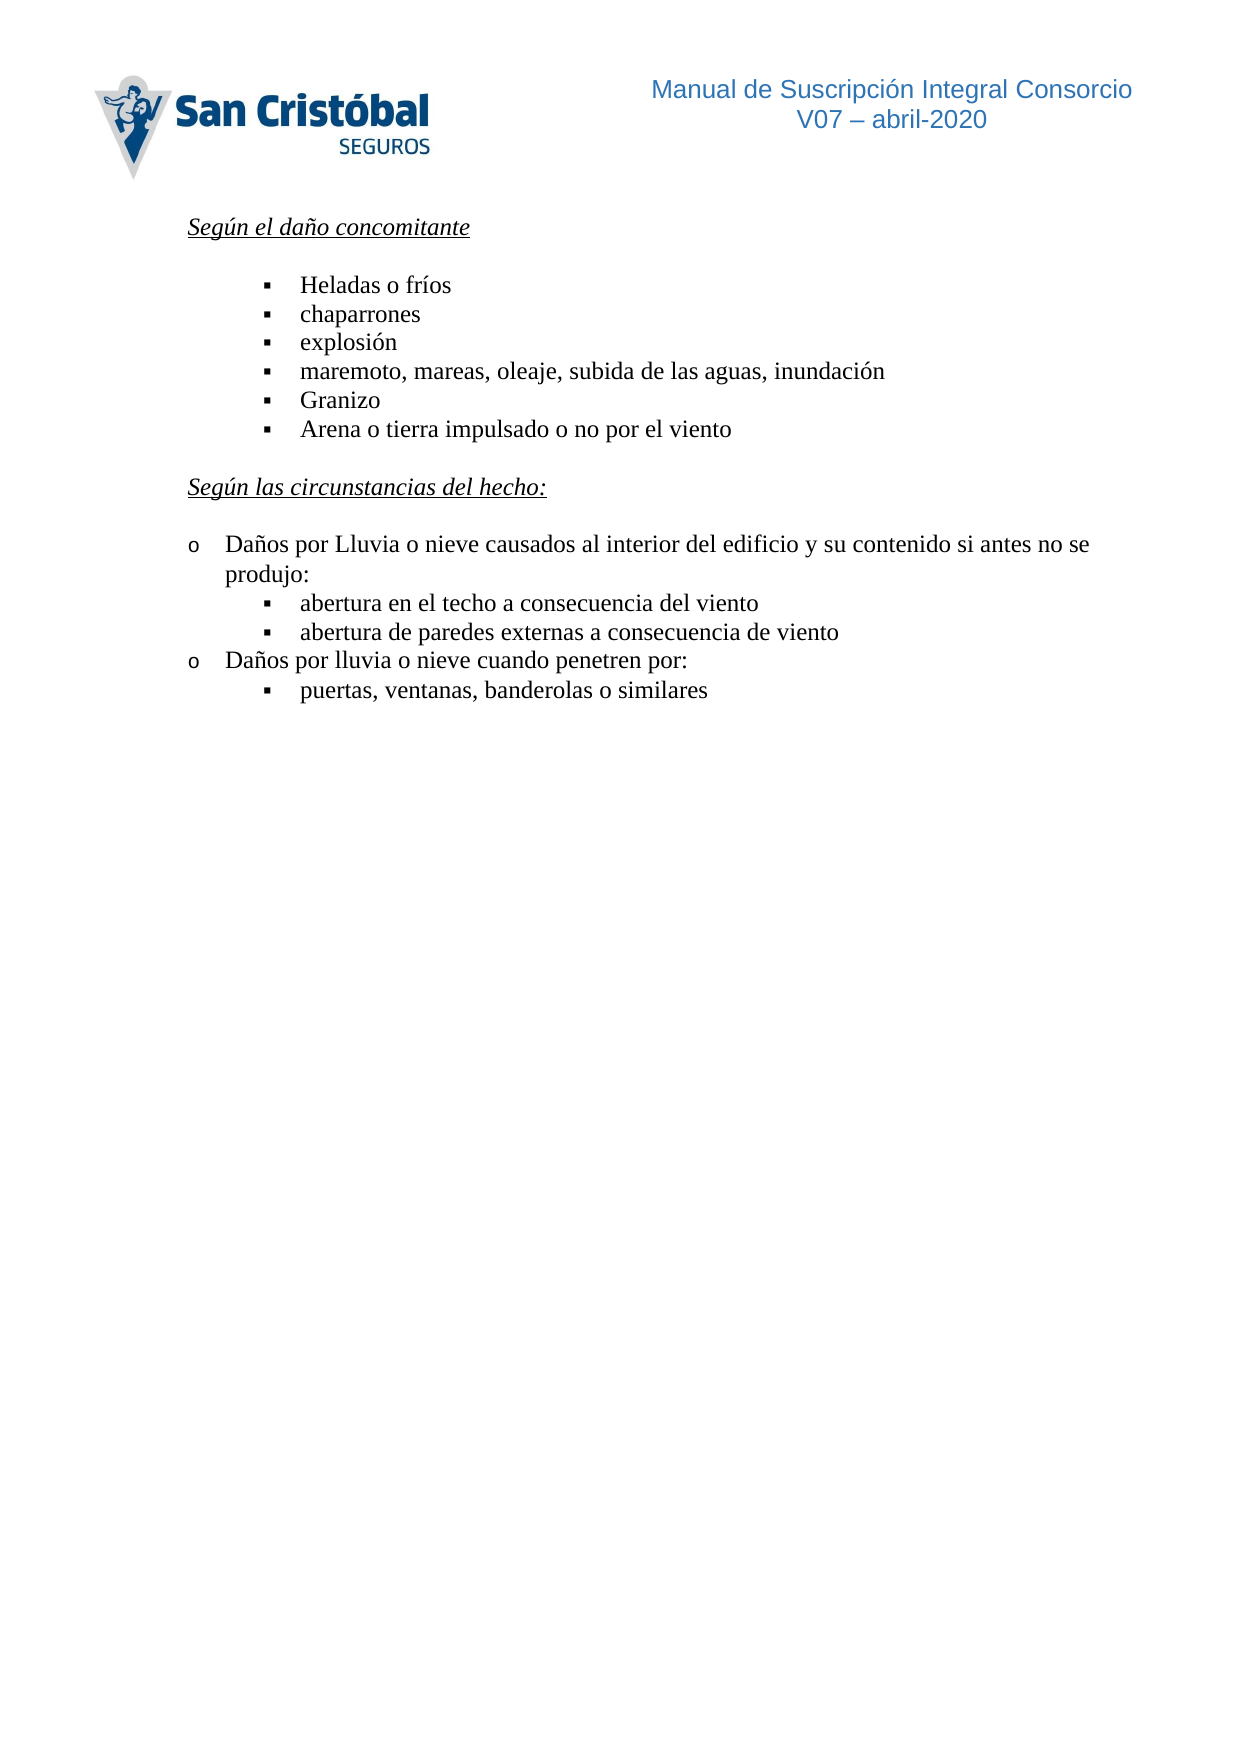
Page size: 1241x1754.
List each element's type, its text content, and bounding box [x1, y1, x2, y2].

list Daños por Lluvia o nieve causados al interior del edificio y su contenido si antes no se produjo: [187, 529, 1165, 588]
list maremoto, mareas, oleaje, subida de las aguas, inundación [262, 356, 1165, 385]
list Heladas o fríos [262, 270, 1165, 299]
text Según el daño concomitante [114, 212, 1165, 241]
list Daños por lluvia o nieve cuando penetren por: [187, 645, 1165, 675]
list chaparrones [262, 299, 1165, 327]
list abertura en el techo a consecuencia del viento [262, 588, 1165, 617]
picture [86, 73, 436, 184]
list Arena o tierra impulsado o no por el viento [262, 414, 1165, 442]
list explosión [262, 327, 1165, 356]
text Según las circunstancias del hecho: [114, 472, 1165, 500]
list puertas, ventanas, banderolas o similares [262, 675, 1165, 704]
list abertura de paredes externas a consecuencia de viento [262, 617, 1165, 645]
list Granizo [262, 385, 1165, 414]
